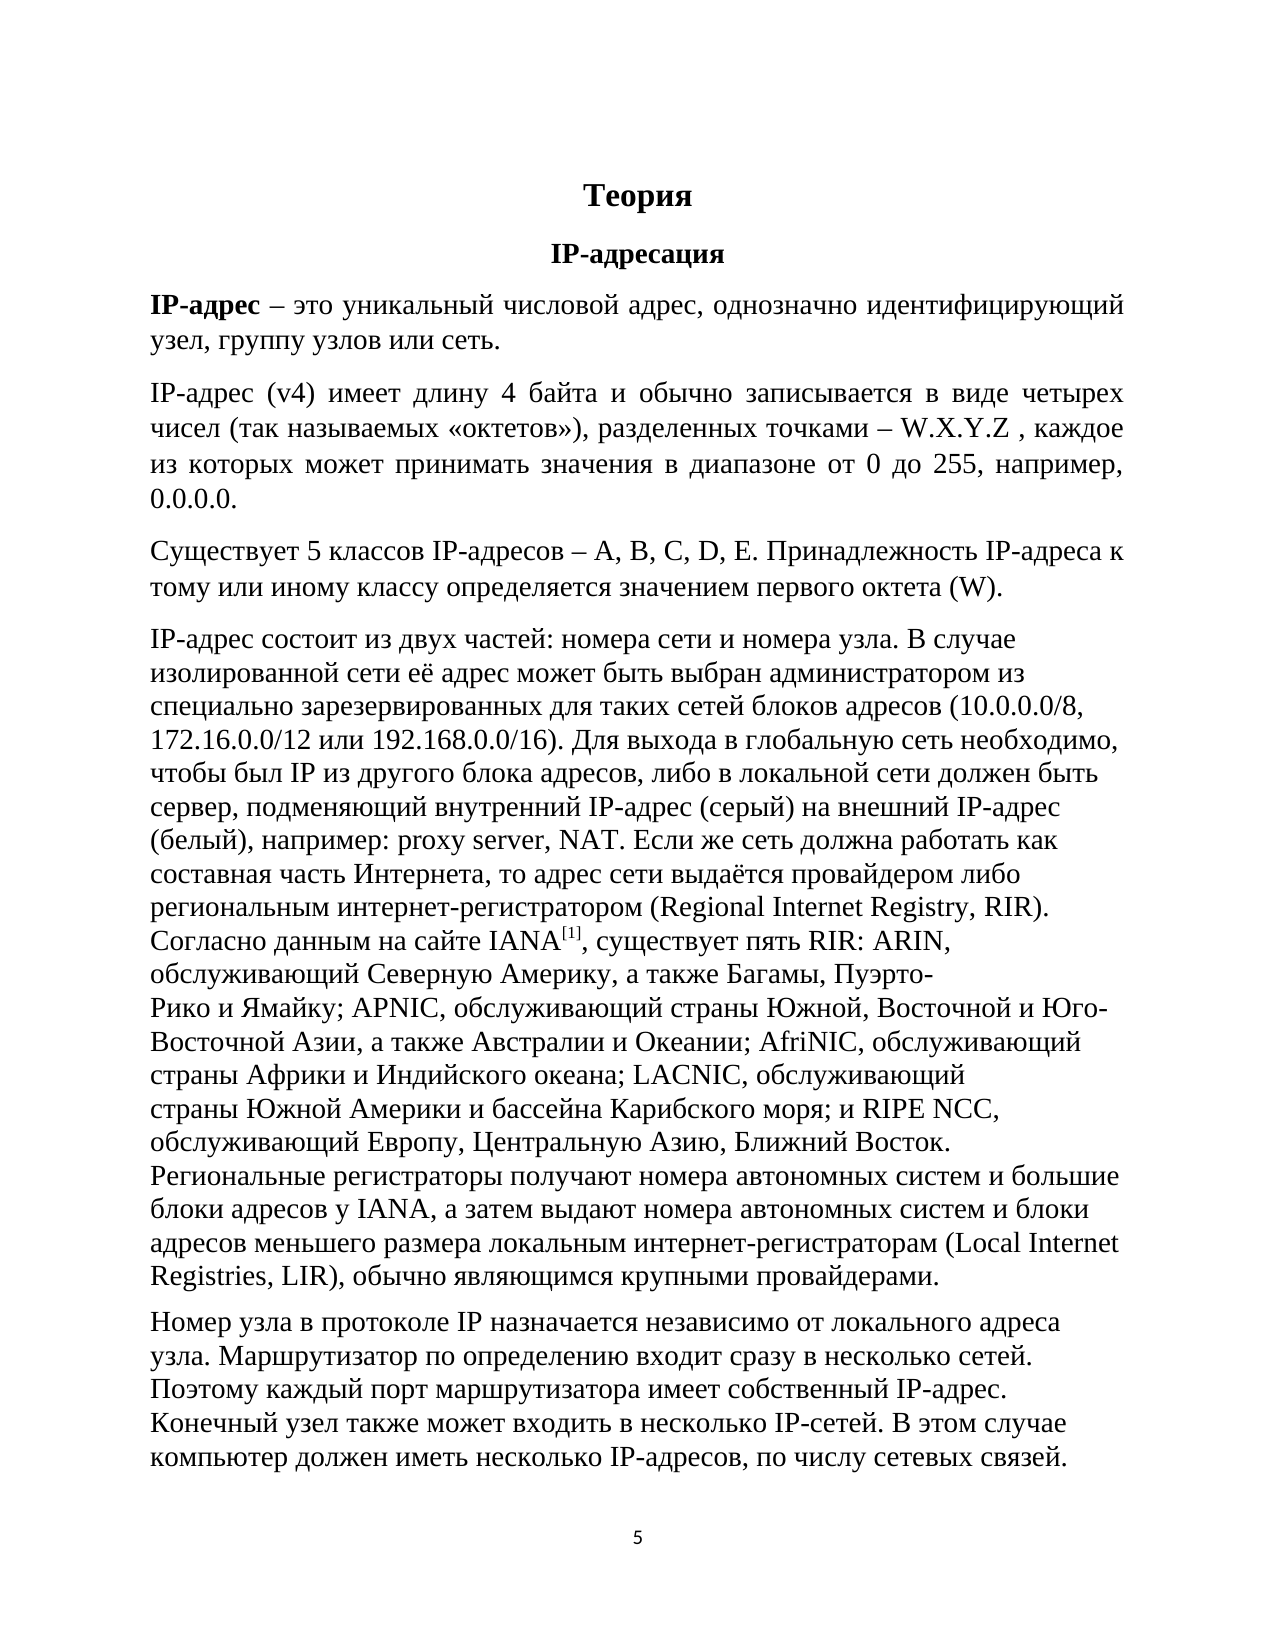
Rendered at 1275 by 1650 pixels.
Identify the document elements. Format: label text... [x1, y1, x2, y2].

subtitle Теория [150, 175, 1125, 213]
text IP-адрес – это уникальный числовой адрес, однозначно идентифицирующий узел, группу узлов или сеть. [150, 287, 1125, 356]
text IP-адрес (v4) имеет длину 4 байта и обычно записывается в виде четырех чисел (так называемых «октетов»), разделенных точками – W.X.Y.Z , каждое из которых может принимать значения в диапазоне от 0 до 255, например, 0.0.0.0. [150, 375, 1125, 515]
text Существует 5 классов IP-адресов – A, B, C, D, E. Принадлежность IP-адреса к тому или иному классу определяется значением первого октета (W). [150, 533, 1125, 602]
subtitle IP-адресация [150, 237, 1125, 270]
text IP-адрес состоит из двух частей: номера сети и номера узла. В случае изолированной сети её адрес может быть выбран администратором из специально зарезервированных для таких сетей блоков адресов (10.0.0.0/8, 172.16.0.0/12 или 192.168.0.0/16). Для выхода в глобальную сеть необходимо, чтобы был IP из другого блока адресов, либо в локальной сети должен быть сервер, подменяющий внутренний IP-адрес (серый) на внешний IP-адрес (белый), например: proxy server, NAT. Если же сеть должна работать как составная часть Интернета, то адрес сети выдаётся провайдером либо региональным интернет-регистратором (Regional Internet Registry, RIR). Согласно данным на сайте IANA[1], существует пять RIR: ARIN, обслуживающий Северную Америку, а также Багамы, Пуэрто-Рико и Ямайку; APNIC, обслуживающий страны Южной, Восточной и Юго-Восточной Азии, а также Австралии и Океании; AfriNIC, обслуживающий страны Африки и Индийского океана; LACNIC, обслуживающий страны Южной Америки и бассейна Карибского моря; и RIPE NCC, обслуживающий Европу, Центральную Азию, Ближний Восток. Региональные регистраторы получают номера автономных систем и большие блоки адресов у IANA, а затем выдают номера автономных систем и блоки адресов меньшего размера локальным интернет-регистраторам (Local Internet Registries, LIR), обычно являющимся крупными провайдерами. [150, 621, 1125, 1292]
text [150, 1304, 1125, 1472]
